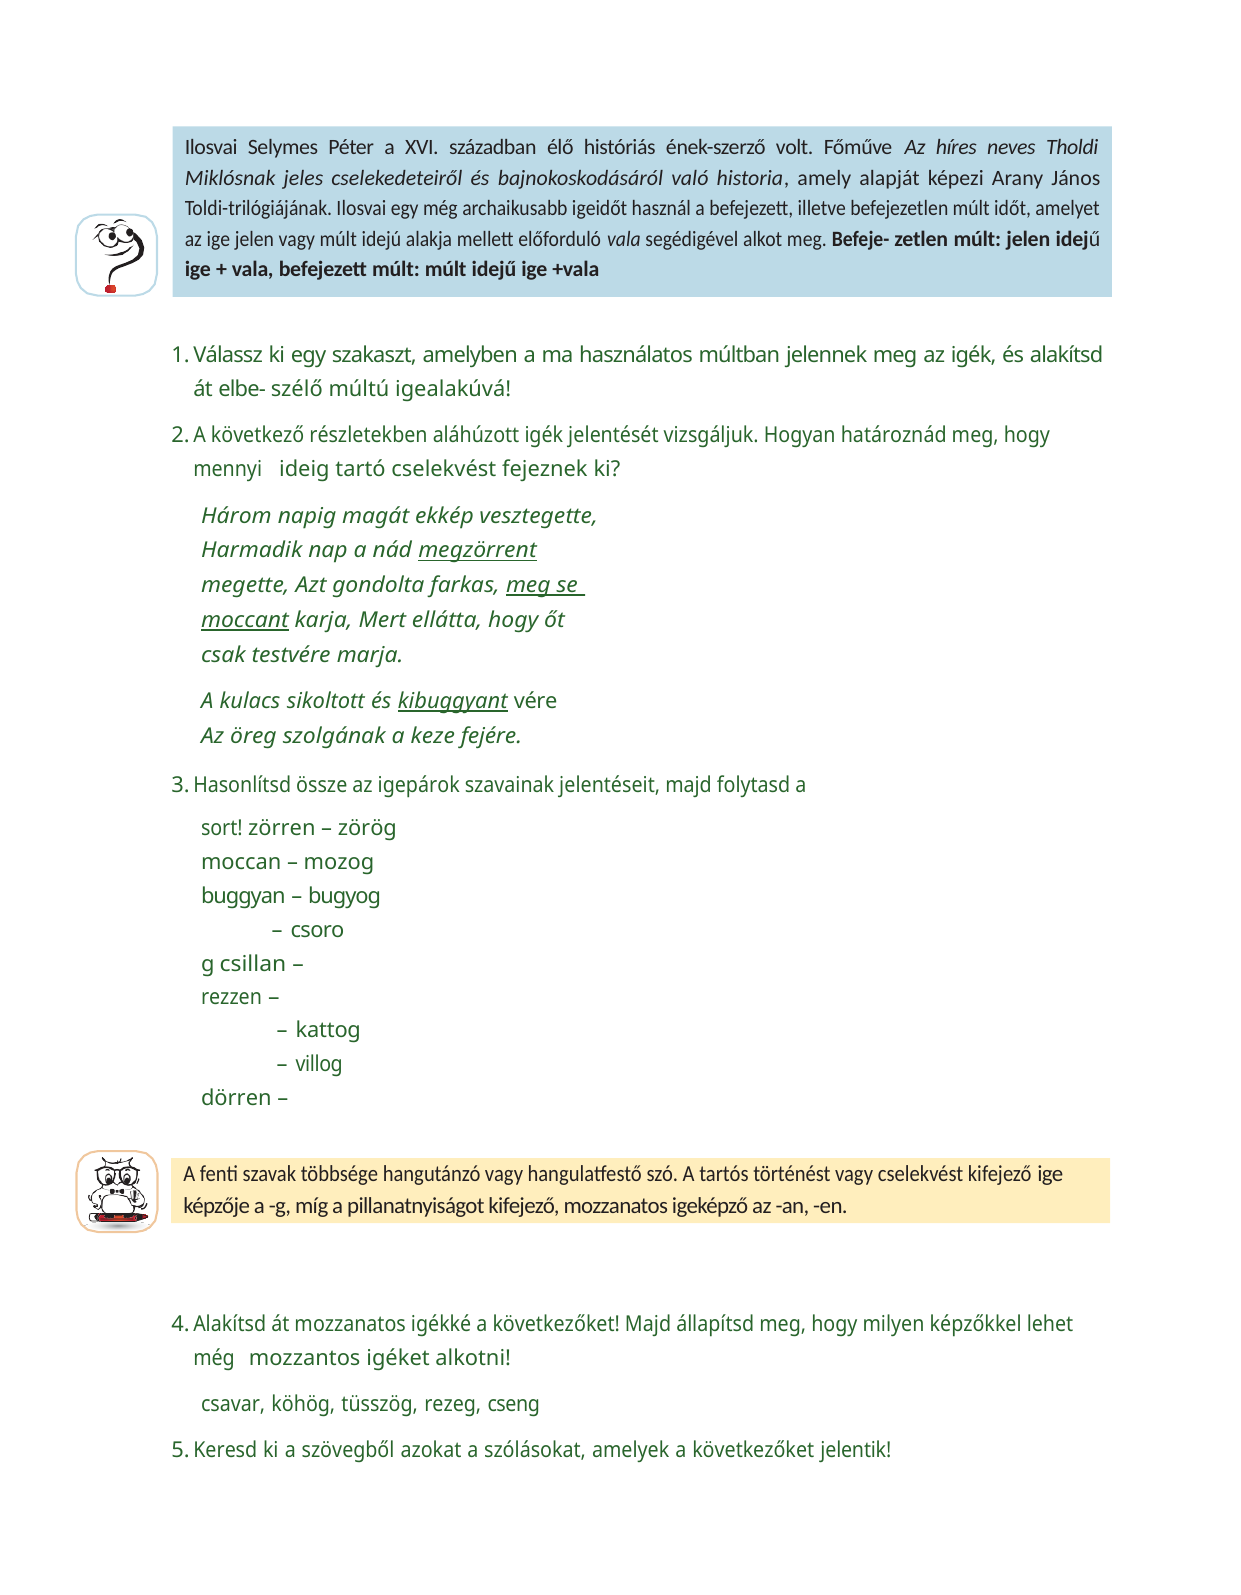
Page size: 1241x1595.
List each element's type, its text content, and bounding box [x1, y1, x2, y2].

list Hasonlítsd össze az igepárok szavainak jelentéseit, majd folytasd a sort! zörren – zörög [171, 756, 835, 841]
picture [83, 1157, 152, 1231]
list Alakítsd át mozzanatos igékké a következőket! Majd állapítsd meg, hogy milyen képzőkkel lehet még mozzantos igéket alkotni! [171, 1308, 1110, 1372]
picture [94, 219, 134, 256]
list Keresd ki a szövegből azokat a szólásokat, amelyek a következőket jelentik! [171, 1434, 1207, 1463]
list kattog [276, 1014, 1207, 1043]
text moccan – mozog buggyan – bugyog [201, 846, 393, 910]
text Három napig magát ekkép vesztegette, Harmadik nap a nád megzörrent megette, Azt gondolta farkas, meg se moccant karja, Mert ellátta, hogy őt csak testvére marja. [201, 500, 604, 669]
list csorog csillan – [201, 914, 352, 978]
list Válassz ki egy szakaszt, amelyben a ma használatos múltban jelennek meg az igék, és alakítsd át elbe- szélő múltú igealakúvá! [171, 339, 1111, 403]
text rezzen – [201, 982, 1207, 1009]
picture [105, 285, 116, 293]
text A kulacs sikoltott és kibuggyant vére [201, 685, 1207, 715]
text csavar, köhög, tüsszög, rezeg, cseng [201, 1388, 1207, 1418]
text Az öreg szolgának a keze fejére. [201, 720, 1207, 749]
list villog dörren – [201, 1047, 344, 1111]
list A következő részletekben aláhúzott igék jelentését vizsgáljuk. Hogyan határoznád meg, hogy mennyi ideig tartó cselekvést fejeznek ki? [171, 419, 1111, 483]
